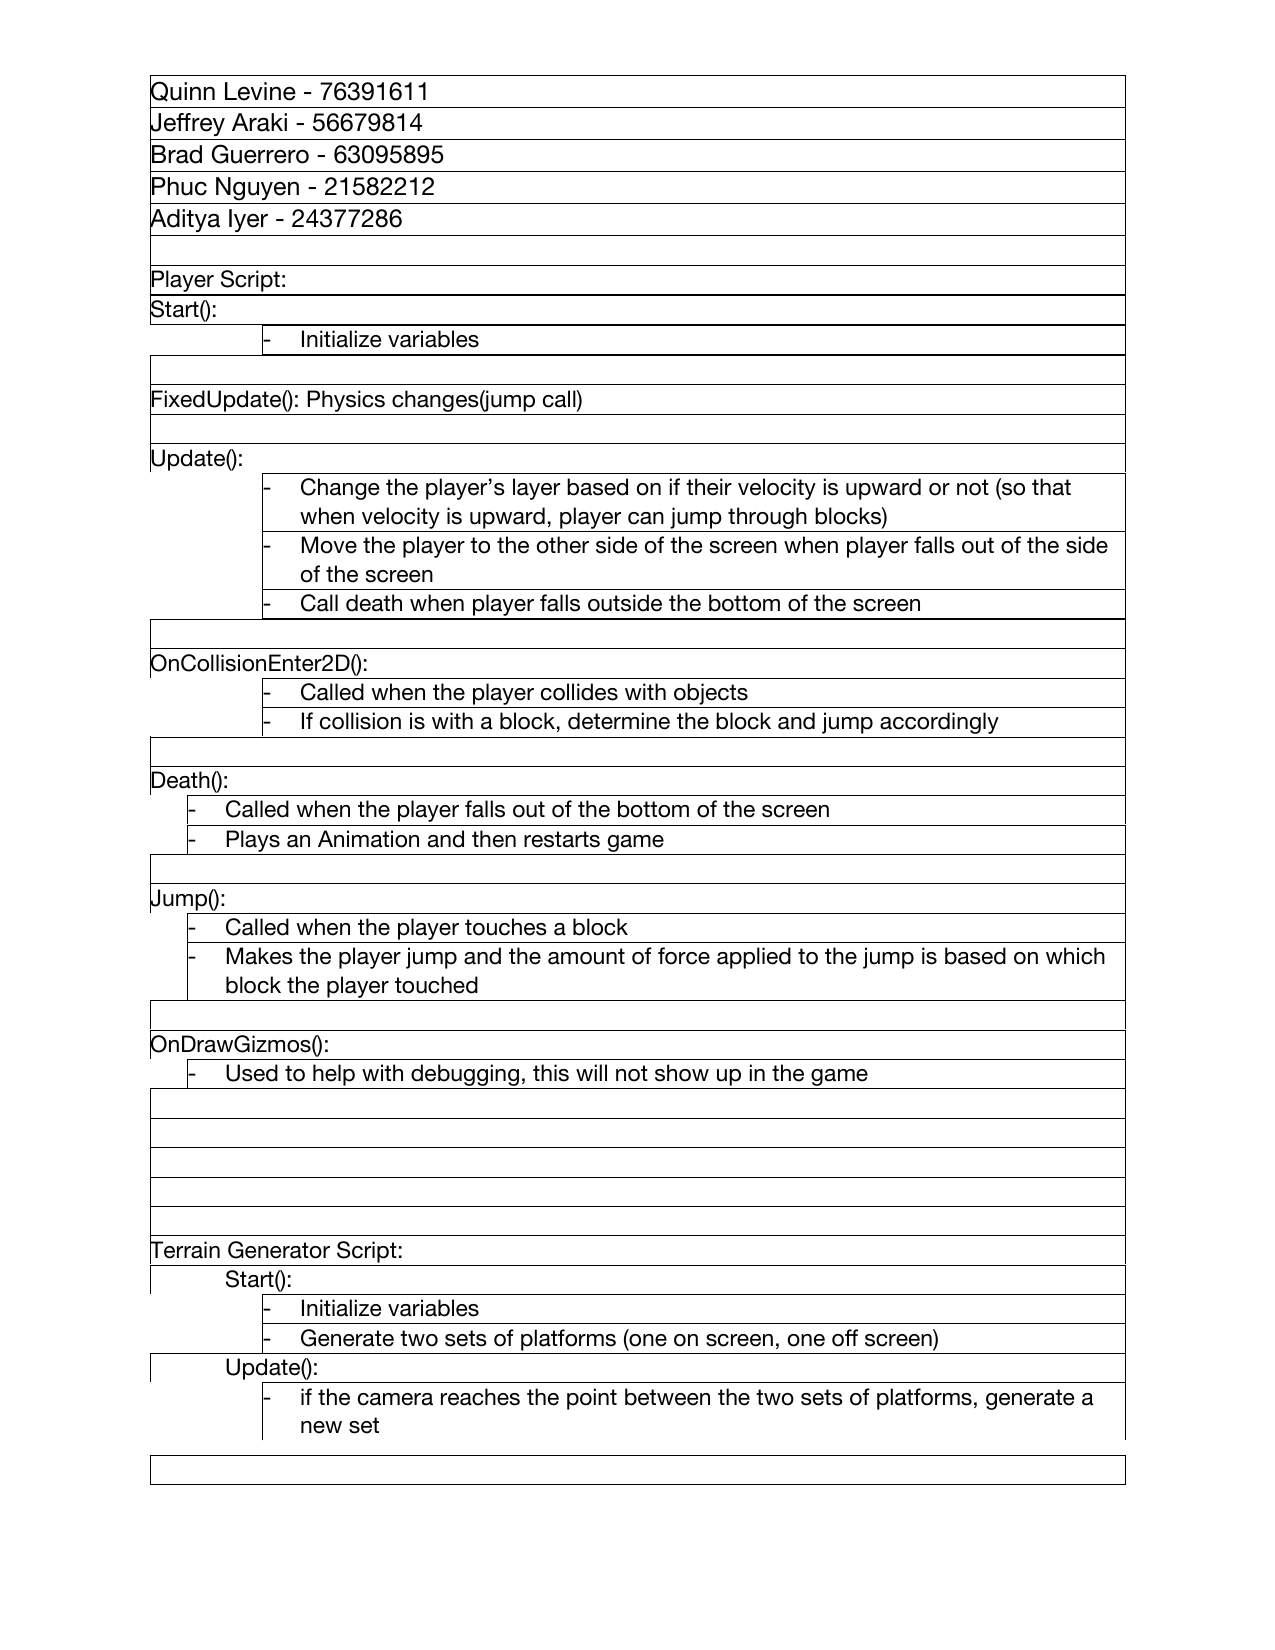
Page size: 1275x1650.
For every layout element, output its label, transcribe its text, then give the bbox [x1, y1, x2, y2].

list Called when the player touches a block [188, 914, 1125, 942]
list Initialize variables [263, 326, 1125, 354]
text Start(): [151, 1266, 1125, 1294]
text OnDrawGizmos(): [151, 1031, 1125, 1059]
text Player Script: [151, 266, 1125, 294]
text Jump(): [151, 884, 1125, 913]
list if the camera reaches the point between the two sets of platforms, generate a new set [263, 1383, 1125, 1440]
text Update(): [151, 1354, 1125, 1382]
text Start(): [151, 296, 1125, 324]
list Called when the player falls out of the bottom of the screen [188, 796, 1125, 824]
list Makes the player jump and the amount of force applied to the jump is based on which block the player touched [188, 943, 1125, 1000]
text OnCollisionEnter2D(): [151, 649, 1125, 678]
list Initialize variables [263, 1295, 1125, 1323]
list Change the player’s layer based on if their velocity is upward or not (so that when velocity is upward, player can jump through blocks) [263, 474, 1125, 531]
list If collision is with a block, determine the block and jump accordingly [263, 708, 1125, 736]
list Plays an Animation and then restarts game [188, 826, 1125, 854]
text Update(): [151, 444, 1125, 472]
text Death(): [151, 767, 1125, 795]
list Call death when player falls outside the bottom of the screen [263, 590, 1125, 618]
text FixedUpdate(): Physics changes(jump call) [151, 385, 1125, 414]
list Move the player to the other side of the screen when player falls out of the side of the screen [263, 532, 1125, 589]
list Called when the player collides with objects [263, 679, 1125, 707]
list Used to help with debugging, this will not show up in the game [188, 1060, 1125, 1088]
text Terrain Generator Script: [151, 1236, 1125, 1264]
list Generate two sets of platforms (one on screen, one off screen) [263, 1324, 1125, 1353]
